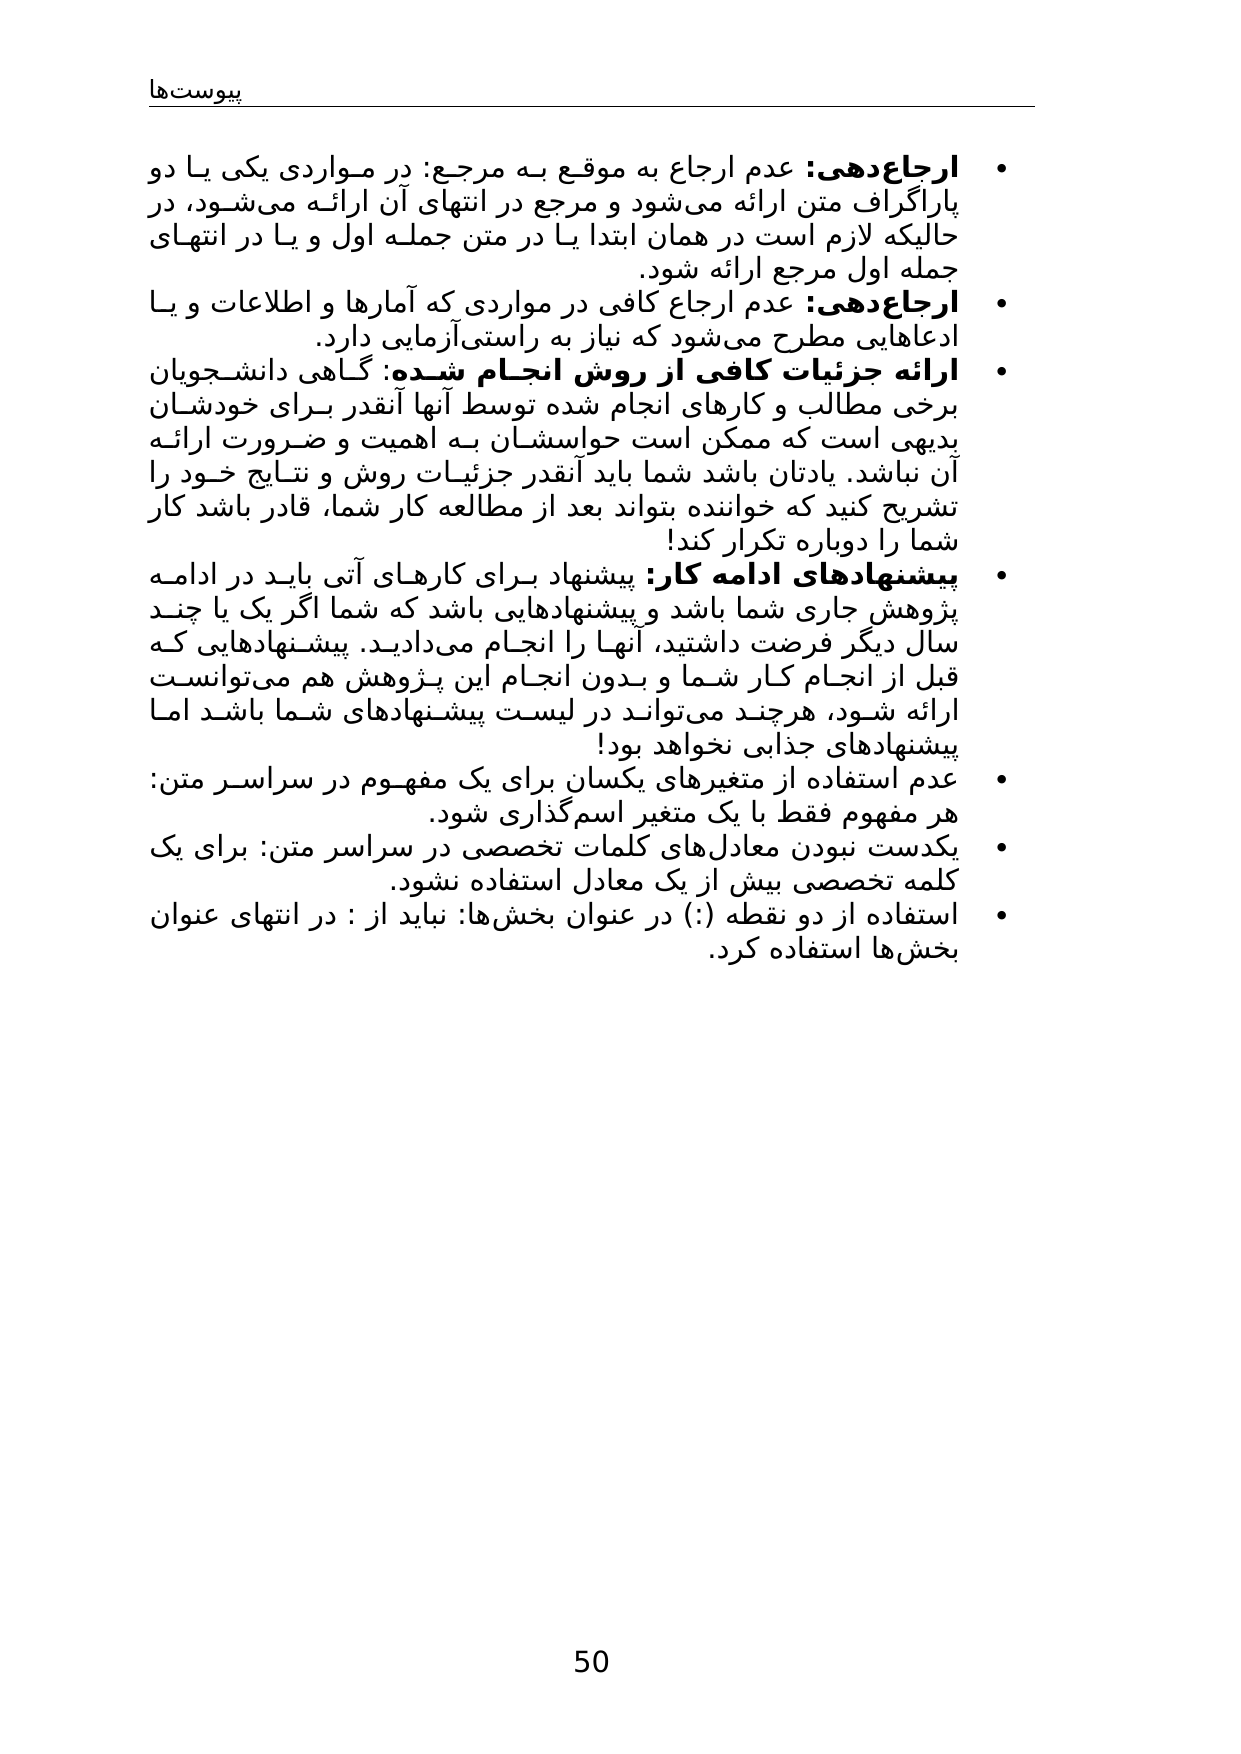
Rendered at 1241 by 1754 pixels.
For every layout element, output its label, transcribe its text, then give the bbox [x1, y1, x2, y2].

list پیشنهادهای ادامه کار: پیشنهاد برای کارهای آتی باید در ادامه پژوهش جاری شما باشد و پیشنهادهایی باشد که شما اگر یک یا چند سال دیگر فرضت داشتید، آنها را انجام می‌دادید. پیشنهادهایی که قبل از انجام کار شما و بدون انجام این پژوهش هم می‌توانست ارائه شود، هرچند می‌تواند در لیست پیشنهادهای شما باشد اما پیشنهادهای جذابی نخواهد بود! [148, 557, 997, 761]
list ارائه جزئیات کافی از روش انجام شده: گاهی دانشجویان برخی مطالب و کارهای انجام شده توسط آنها آنقدر برای خودشان بدیهی است که ممکن است حواسشان به اهمیت و ضرورت ارائه آن نباشد. یادتان باشد شما باید آنقدر جزئیات روش و نتایج خود را تشریح کنید که خواننده بتواند بعد از مطالعه کار شما، قادر باشد کار شما را دوباره تکرار کند! [148, 354, 997, 557]
list ارجاع‌دهی: عدم ارجاع به موقع به مرجع: در مواردی یکی یا دو پاراگراف متن ارائه می‌شود و مرجع در انتهای آن ارائه می‌شود، در حالیکه لازم است در همان ابتدا یا در متن جمله اول و یا در انتهای جمله اول مرجع ارائه شود. [148, 150, 997, 286]
list یکدست نبودن معادل‌های کلمات تخصصی در سراسر متن: برای یک کلمه تخصصی بیش از یک معادل استفاده نشود. [148, 829, 997, 897]
list استفاده از دو نقطه (:) در عنوان بخش‌ها: نباید از : در انتهای عنوان بخش‌ها استفاده کرد. [148, 897, 997, 965]
list ارجاع‌دهی: عدم ارجاع کافی در مواردی که آمارها و اطلاعات و یا ادعاهایی مطرح می‌شود که نیاز به راستی‌آزمایی دارد. [148, 286, 997, 354]
list عدم استفاده از متغیرهای یکسان برای یک مفهوم در سراسر متن: هر مفهوم فقط با یک متغیر اسم‌گذاری شود. [148, 761, 997, 829]
